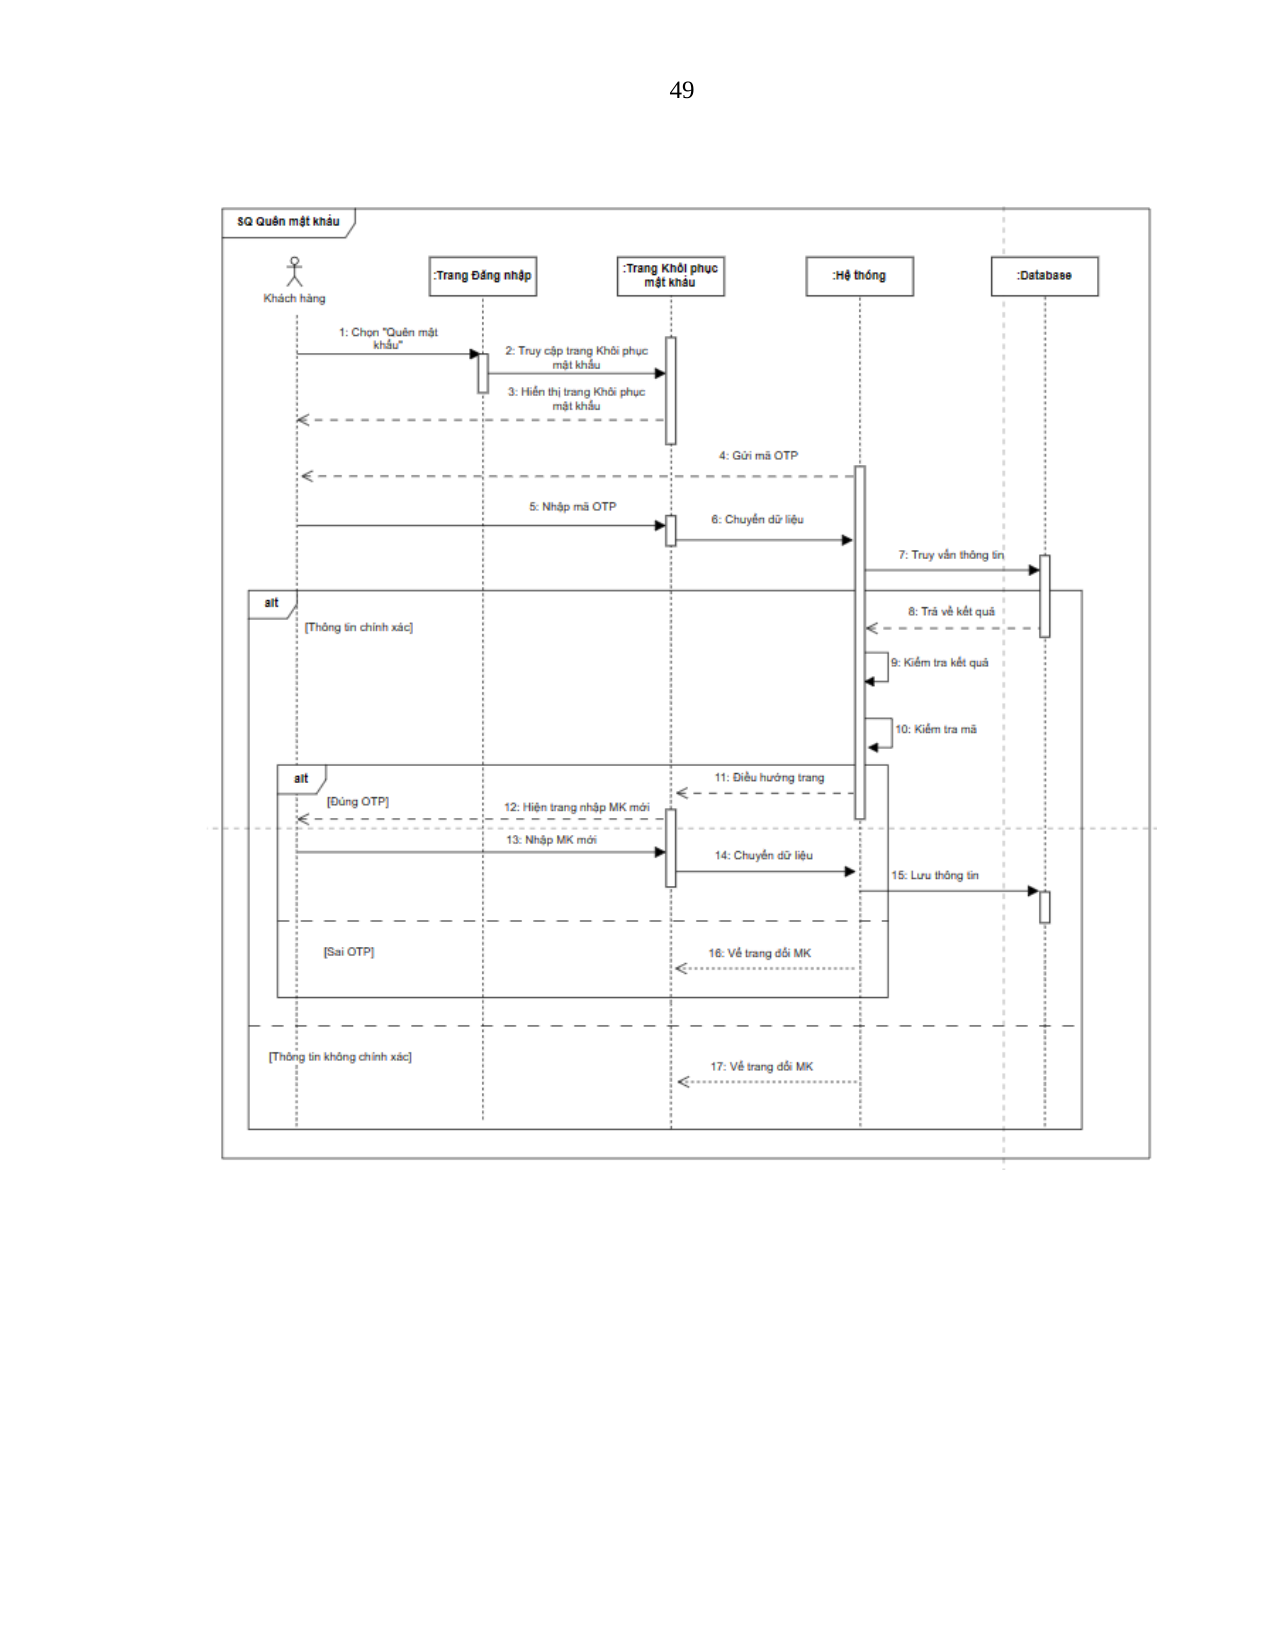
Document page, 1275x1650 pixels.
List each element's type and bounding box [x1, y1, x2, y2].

picture [206, 206, 1157, 1170]
